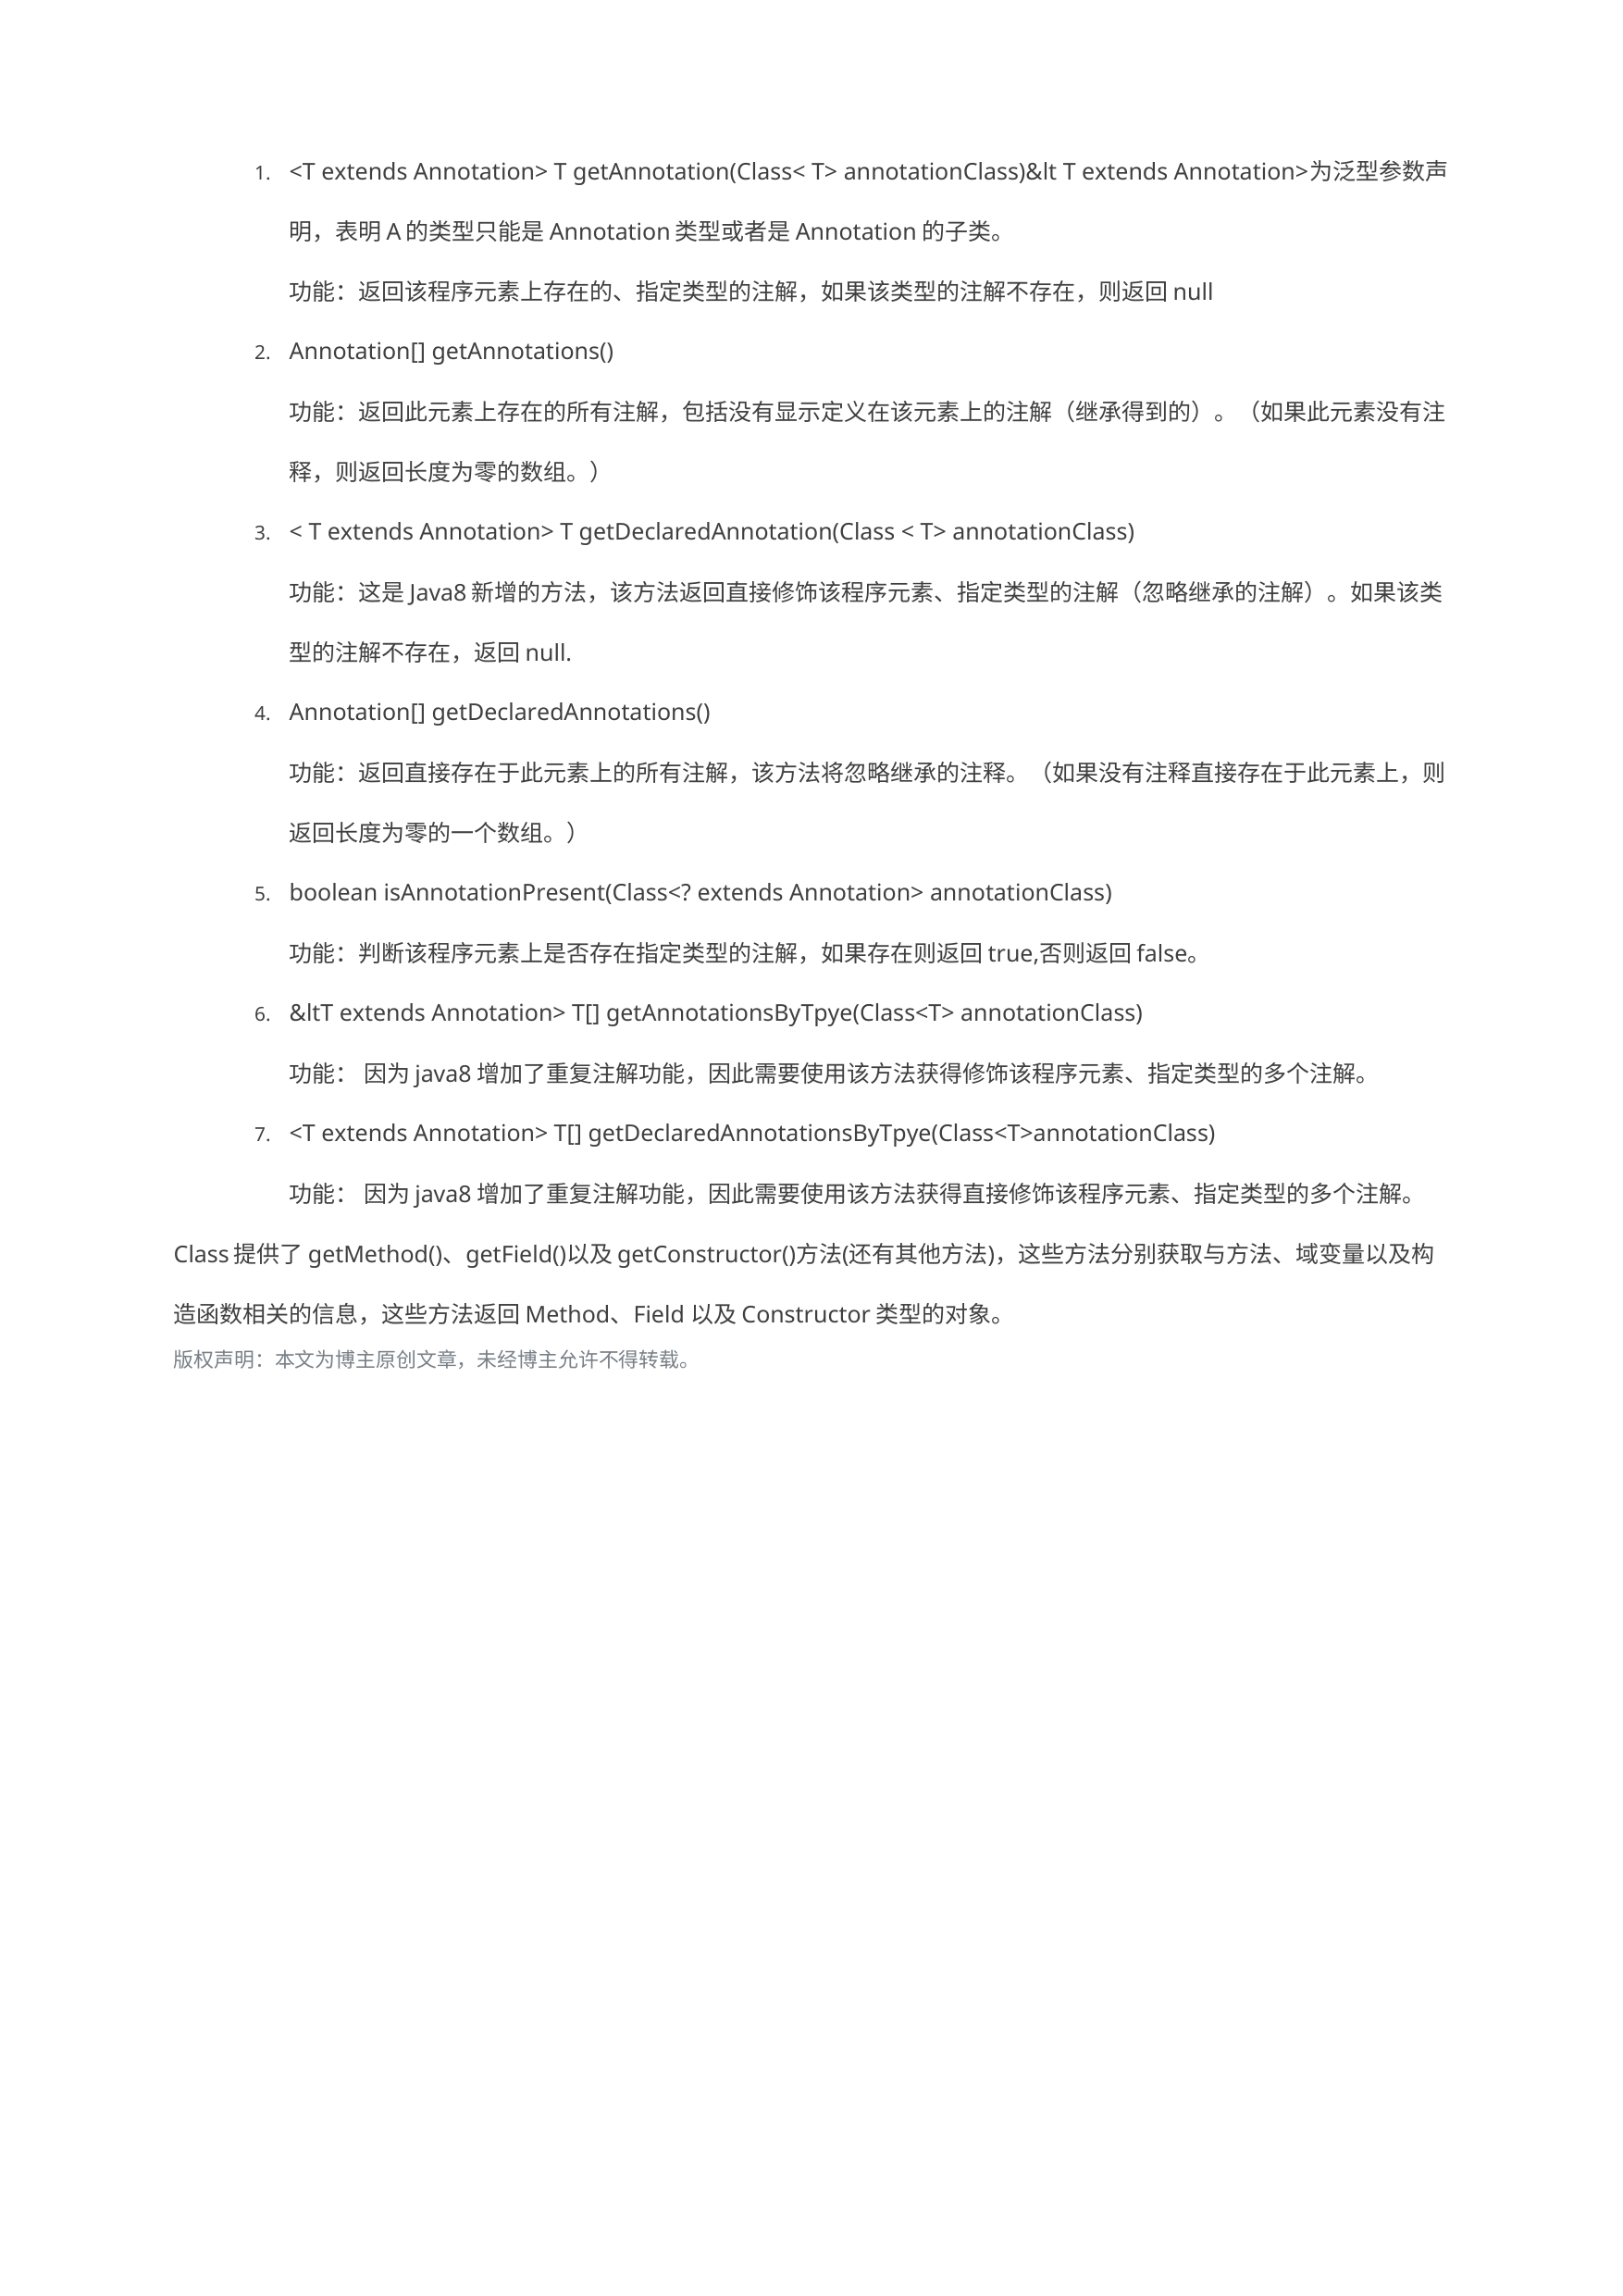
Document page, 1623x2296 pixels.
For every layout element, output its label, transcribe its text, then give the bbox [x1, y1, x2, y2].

list Annotation[] getDeclaredAnnotations() 功能：返回直接存在于此元素上的所有注解，该方法将忽略继承的注释。（如果没有注释直接存在于此元素上，则返回长度为零的一个数组。） [254, 681, 1449, 862]
list < T extends Annotation> T getDeclaredAnnotation(Class < T> annotationClass) 功能：这是Java8新增的方法，该方法返回直接修饰该程序元素、指定类型的注解（忽略继承的注解）。如果该类型的注解不存在，返回null. [254, 501, 1449, 681]
list boolean isAnnotationPresent(Class<? extends Annotation> annotationClass) 功能：判断该程序元素上是否存在指定类型的注解，如果存在则返回true,否则返回false。 [254, 862, 1449, 982]
text Class提供了getMethod()、getField()以及getConstructor()方法(还有其他方法)，这些方法分别获取与方法、域变量以及构造函数相关的信息，这些方法返回Method、Field 以及Constructor类型的对象。 [173, 1222, 1449, 1343]
list <T extends Annotation> T[] getDeclaredAnnotationsByTpye(Class<T>annotationClass) 功能： 因为java8增加了重复注解功能，因此需要使用该方法获得直接修饰该程序元素、指定类型的多个注解。 [254, 1102, 1449, 1222]
list Annotation[] getAnnotations() 功能：返回此元素上存在的所有注解，包括没有显示定义在该元素上的注解（继承得到的）。（如果此元素没有注释，则返回长度为零的数组。） [254, 320, 1449, 501]
list <T extends Annotation> T getAnnotation(Class< T> annotationClass)&lt T extends Annotation>为泛型参数声明，表明A的类型只能是Annotation类型或者是Annotation的子类。 功能：返回该程序元素上存在的、指定类型的注解，如果该类型的注解不存在，则返回null [254, 140, 1449, 320]
text 版权声明：本文为博主原创文章，未经博主允许不得转载。 [173, 1343, 1449, 1373]
list &ltT extends Annotation> T[] getAnnotationsByTpye(Class<T> annotationClass) 功能： 因为java8增加了重复注解功能，因此需要使用该方法获得修饰该程序元素、指定类型的多个注解。 [254, 982, 1449, 1102]
